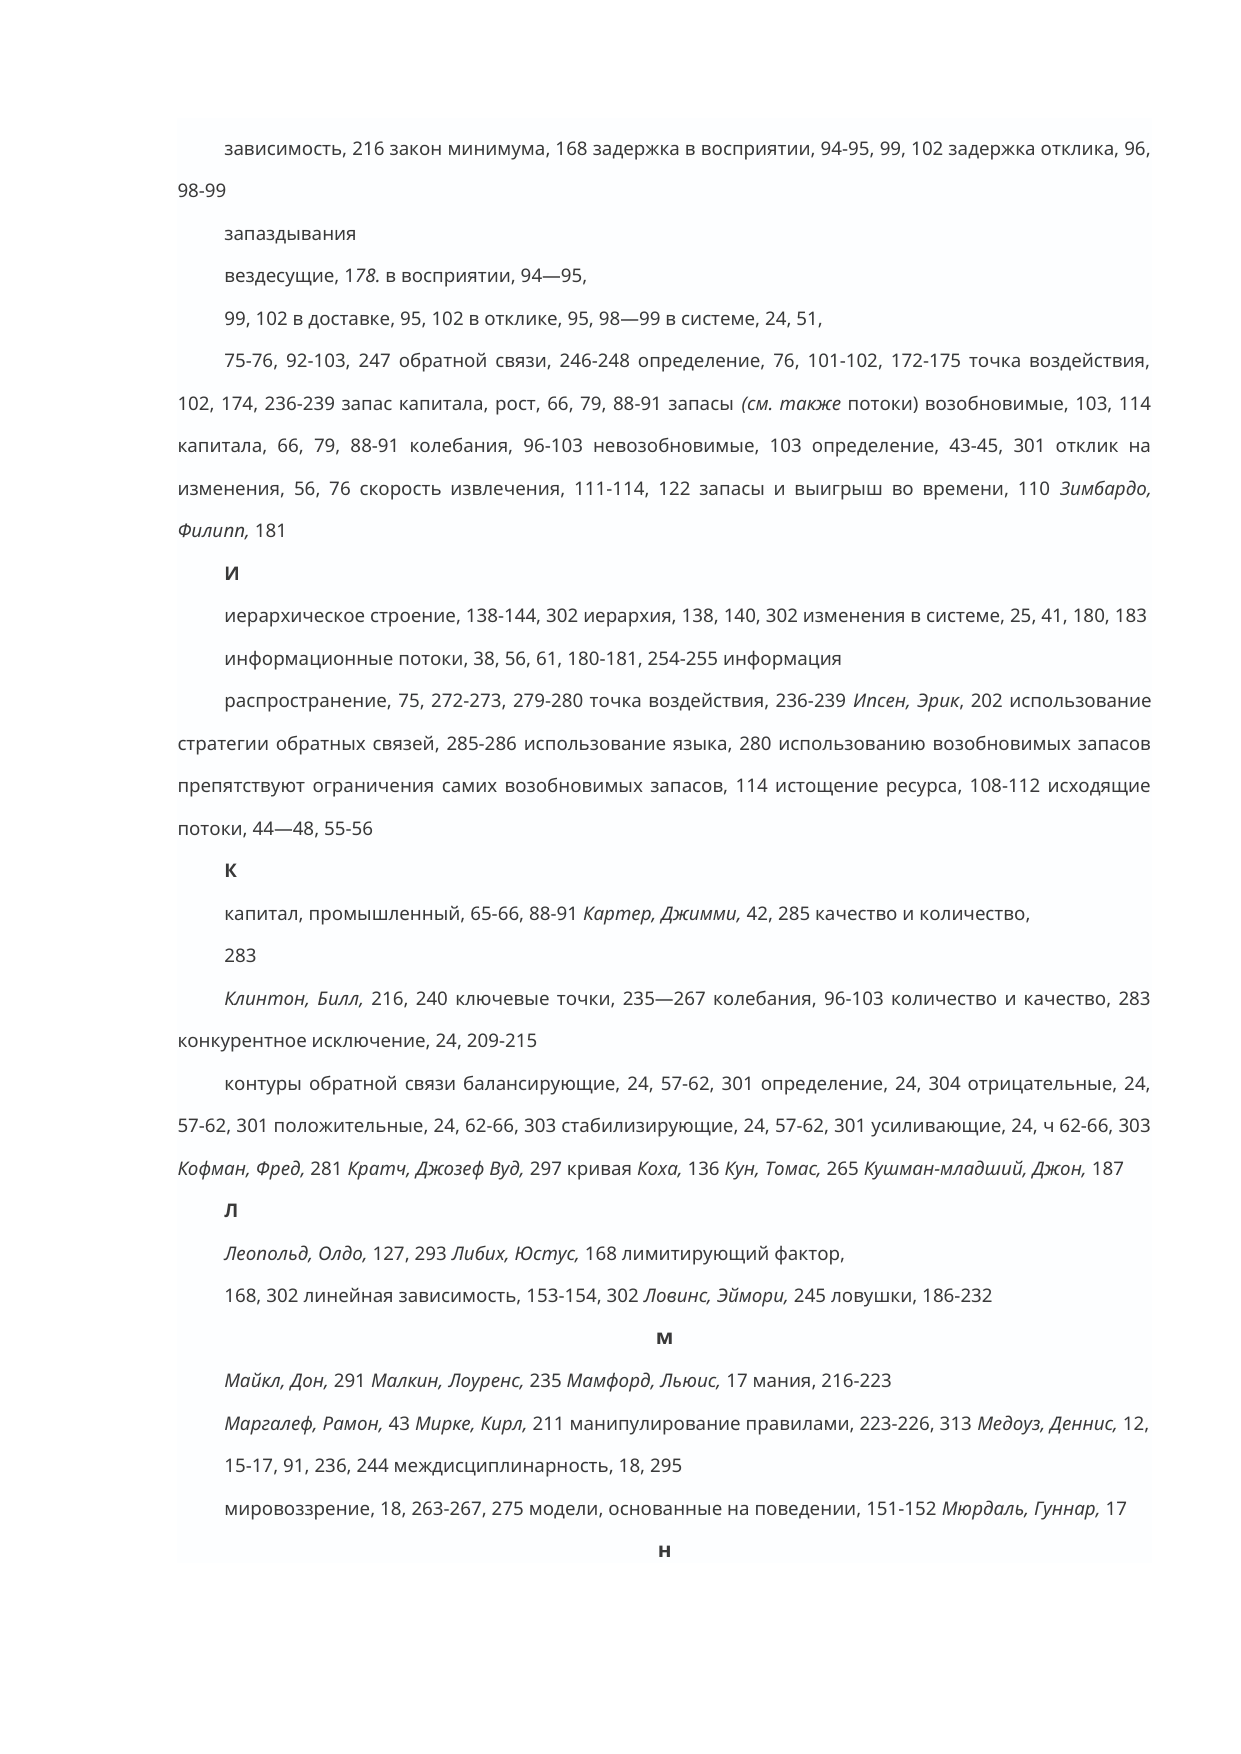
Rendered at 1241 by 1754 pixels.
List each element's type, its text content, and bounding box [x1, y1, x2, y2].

text Майкл, Дон, 291 Малкин, Лоуренс, 235 Мамфорд, Льюис, 17 мания, 216-223 [177, 1351, 1152, 1393]
text контуры обратной связи балансирующие, 24, 57-62, 301 определение, 24, 304 отрицательные, 24, 57-62, 301 положительные, 24, 62-66, 303 стабилизирующие, 24, 57-62, 301 усиливающие, 24, ч 62-66, 303 Кофман, Фред, 281 Кратч, Джозеф Вуд, 297 кривая Коха, 136 Кун, Томас, 265 Кушман-младший, Джон, 187 [177, 1053, 1152, 1181]
text вездесущие, 178. в восприятии, 94—95, [177, 246, 1152, 288]
text 75-76, 92-103, 247 обратной связи, 246-248 определение, 76, 101-102, 172-175 точка воздействия, 102, 174, 236-239 запас капитала, рост, 66, 79, 88-91 запасы (см. также потоки) возобновимые, 103, 114 капитала, 66, 79, 88-91 колебания, 96-103 невозобновимые, 103 определение, 43-45, 301 отклик на изменения, 56, 76 скорость извлечения, 111-114, 122 запасы и выигрыш во времени, 110 Зимбардо, Филипп, 181 [177, 331, 1152, 543]
text Леопольд, Олдо, 127, 293 Либих, Юстус, 168 лимитирующий фактор, [177, 1223, 1152, 1266]
text н [177, 1521, 1152, 1563]
text иерархическое строение, 138-144, 302 иерархия, 138, 140, 302 изменения в системе, 25, 41, 180, 183 [177, 586, 1152, 628]
text Клинтон, Билл, 216, 240 ключевые точки, 235—267 колебания, 96-103 количество и качество, 283 конкурентное исключение, 24, 209-215 [177, 968, 1152, 1053]
text информационные потоки, 38, 56, 61, 180-181, 254-255 информация [177, 628, 1152, 671]
text К [177, 841, 1152, 883]
text 283 [177, 926, 1152, 968]
text капитал, промышленный, 65-66, 88-91 Картер, Джимми, 42, 285 качество и количество, [177, 883, 1152, 926]
text Маргалеф, Рамон, 43 Мирке, Кирл, 211 манипулирование правилами, 223-226, 313 Медоуз, Деннис, 12, [177, 1393, 1152, 1436]
text мировоззрение, 18, 263-267, 275 модели, основанные на поведении, 151-152 Мюрдаль, Гуннар, 17 [177, 1478, 1152, 1521]
text зависимость, 216 закон минимума, 168 задержка в восприятии, 94-95, 99, 102 задержка отклика, 96, 98-99 [177, 118, 1152, 203]
text И [177, 543, 1152, 586]
text Л [177, 1181, 1152, 1223]
text 168, 302 линейная зависимость, 153-154, 302 Ловинс, Эймори, 245 ловушки, 186-232 [177, 1266, 1152, 1308]
text 15-17, 91, 236, 244 междисциплинарность, 18, 295 [177, 1436, 1152, 1478]
text запаздывания [177, 203, 1152, 246]
text распространение, 75, 272-273, 279-280 точка воздействия, 236-239 Ипсен, Эрик, 202 использование стратегии обратных связей, 285-286 использование языка, 280 использованию возобновимых запасов препятствуют ограничения самих возобновимых запасов, 114 истощение ресурса, 108-112 исходящие потоки, 44—48, 55-56 [177, 671, 1152, 841]
text м [177, 1308, 1152, 1351]
text 99, 102 в доставке, 95, 102 в отклике, 95, 98—99 в системе, 24, 51, [177, 288, 1152, 331]
